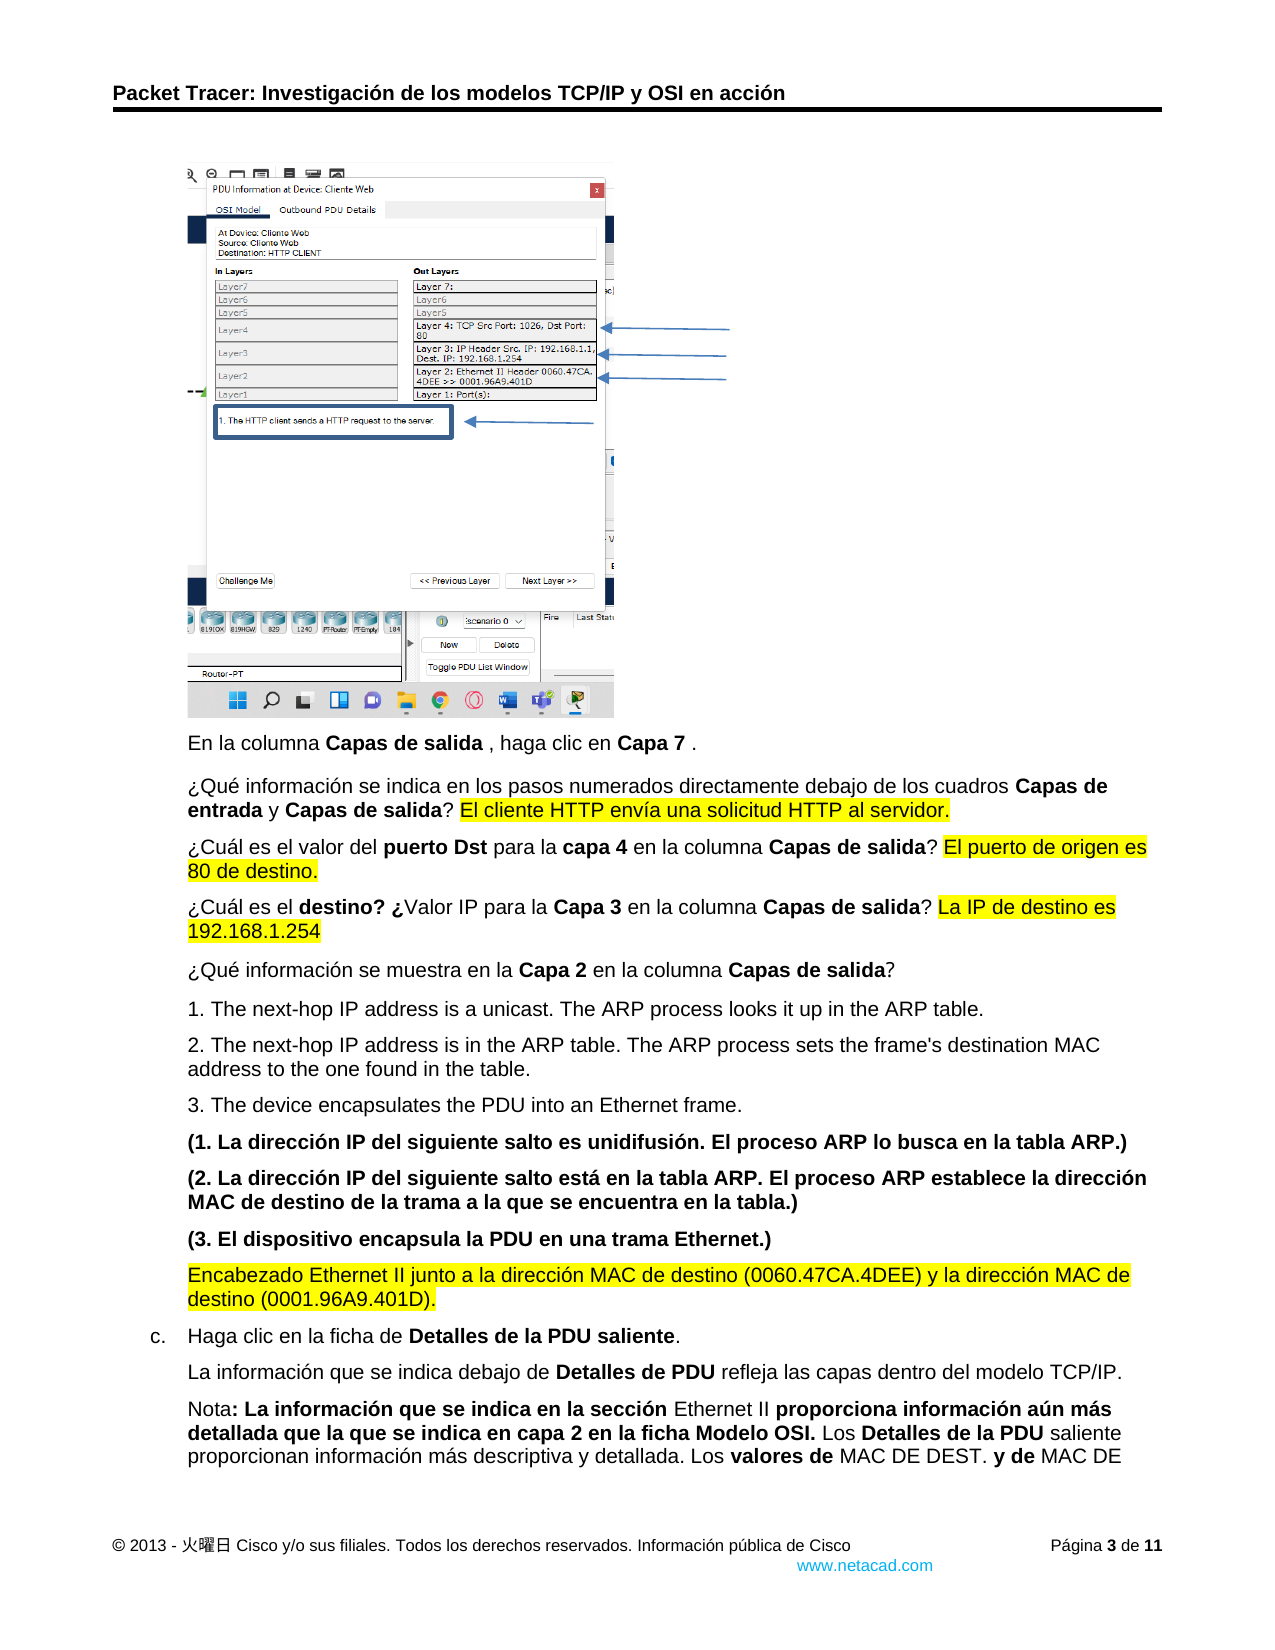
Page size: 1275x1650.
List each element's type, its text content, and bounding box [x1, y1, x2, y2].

text (2. La dirección IP del siguiente salto está en la tabla ARP. El proceso ARP establece la dirección MAC de destino de la trama a la que se encuentra en la tabla.) [187, 1166, 1162, 1214]
text La información que se indica debajo de Detalles de PDU refleja las capas dentro del modelo TCP/IP. [187, 1360, 1162, 1384]
text ¿Qué información se indica en los pasos numerados directamente debajo de los cuadros Capas de entrada y Capas de salida? El cliente HTTP envía una solicitud HTTP al servidor. [187, 774, 1162, 822]
text 1. The next-hop IP address is a unicast. The ARP process looks it up in the ARP table. [187, 996, 1162, 1020]
picture [187, 158, 614, 718]
text Haga clic en la ficha de Detalles de la PDU saliente. [150, 1323, 1162, 1347]
text ¿Qué información se muestra en la Capa 2 en la columna Capas de salida? [187, 955, 1162, 984]
text (3. El dispositivo encapsula la PDU en una trama Ethernet.) [187, 1227, 1162, 1251]
text ¿Cuál es el destino? ¿Valor IP para la Capa 3 en la columna Capas de salida? La IP de destino es 192.168.1.254 [187, 895, 1162, 943]
text (1. La dirección IP del siguiente salto es unidifusión. El proceso ARP lo busca en la tabla ARP.) [187, 1130, 1162, 1154]
text ¿Cuál es el valor del puerto Dst para la capa 4 en la columna Capas de salida? El puerto de origen es 80 de destino. [187, 834, 1162, 882]
text Encabezado Ethernet II junto a la dirección MAC de destino (0060.47CA.4DEE) y la dirección MAC de destino (0001.96A9.401D). [436, 1263, 1162, 1311]
text 3. The device encapsulates the PDU into an Ethernet frame. [187, 1093, 1162, 1117]
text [187, 1396, 1162, 1468]
text En la columna Capas de salida , haga clic en Capa 7 . [187, 731, 1162, 754]
text 2. The next-hop IP address is in the ARP table. The ARP process sets the frame's destination MAC address to the one found in the table. [187, 1033, 1162, 1081]
